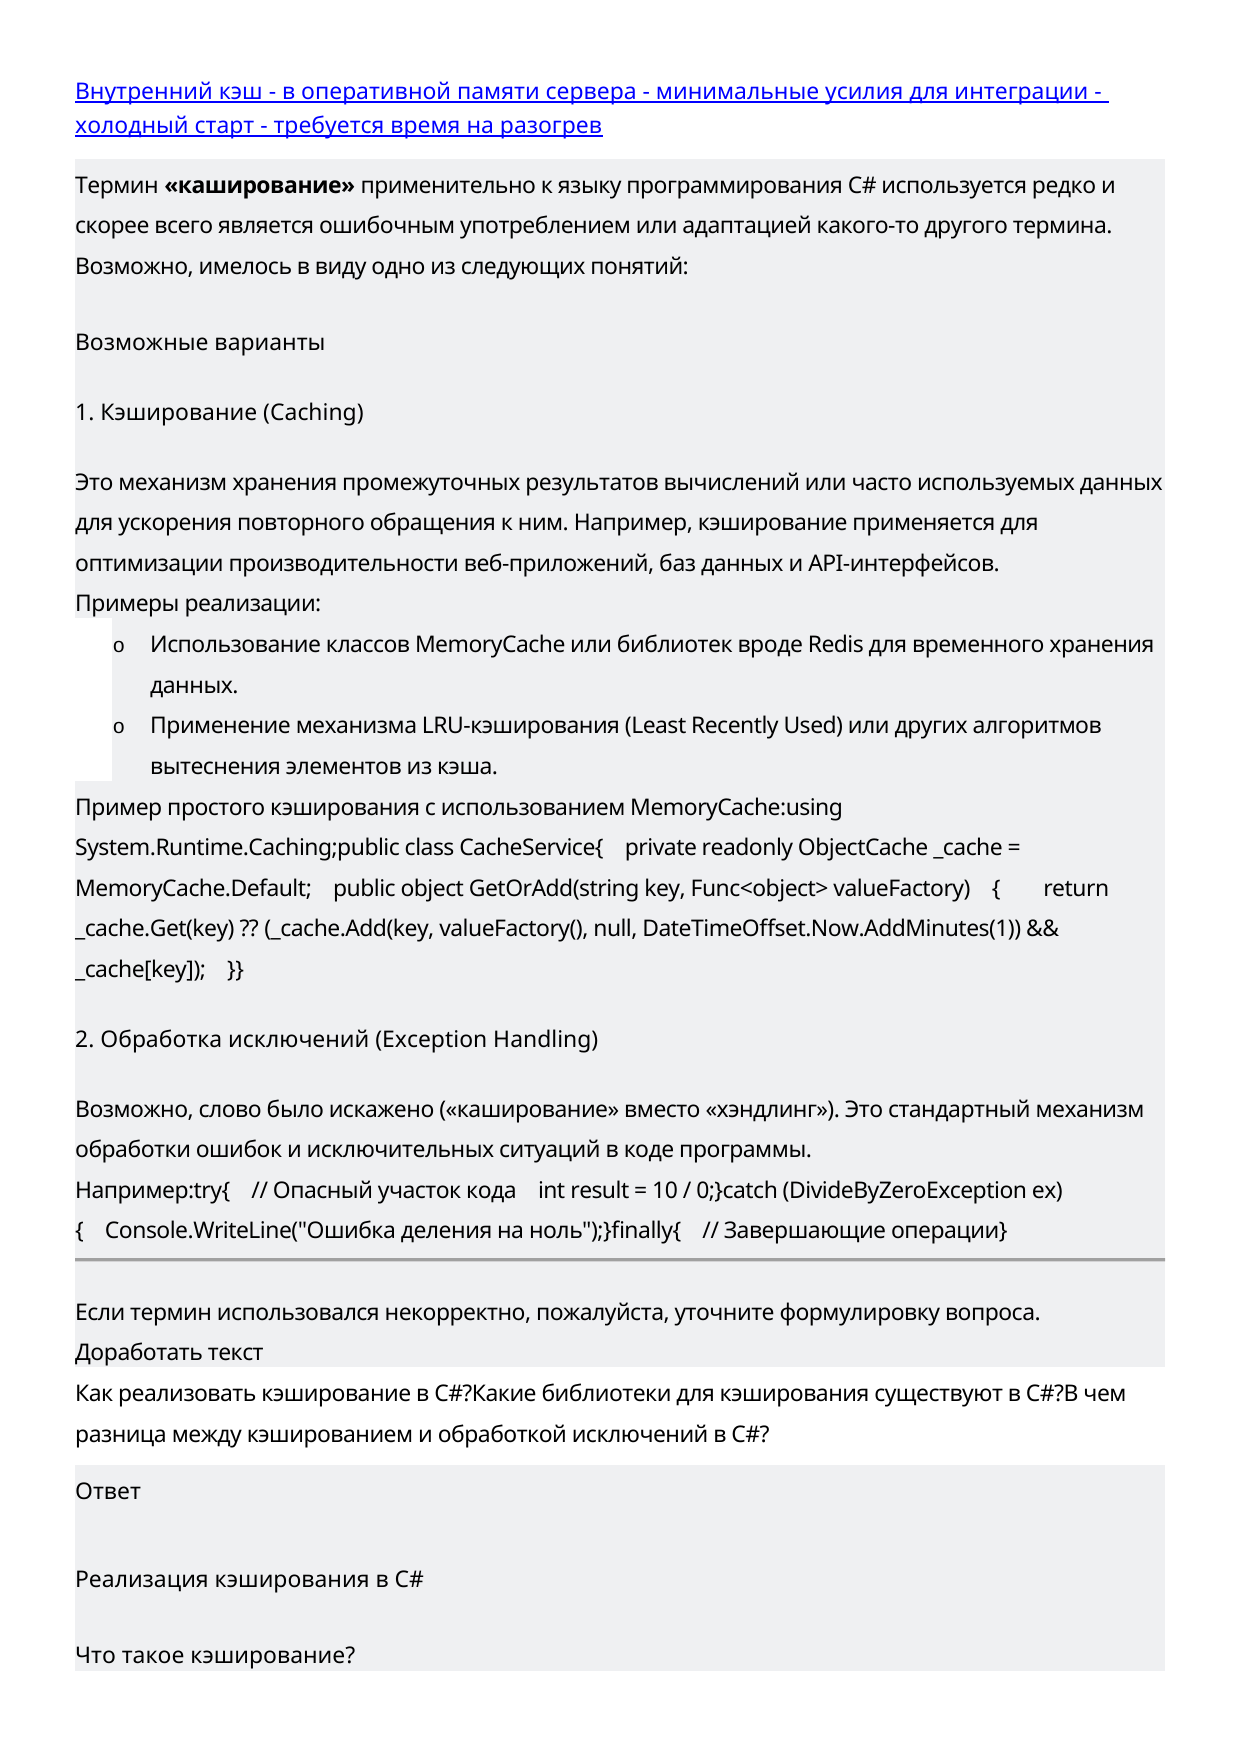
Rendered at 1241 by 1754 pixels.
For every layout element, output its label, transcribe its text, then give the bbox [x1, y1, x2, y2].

text Ответ [75, 1465, 1165, 1506]
text Возможно, слово было искажено («каширование» вместо «хэндлинг»). Это стандартный механизм обработки ошибок и исключительных ситуаций в коде программы. [75, 1083, 1165, 1164]
text Примеры реализации: [75, 578, 1165, 618]
list Применение механизма LRU-кэширования (Least Recently Used) или других алгоритмов вытеснения элементов из кэша. [112, 700, 1165, 781]
text Например:try{ // Опасный участок кода int result = 10 / 0;}catch (DivideByZeroException ex){ Console.WriteLine("Ошибка деления на ноль");}finally{ // Завершающие операции} [75, 1164, 1165, 1246]
text Возможные варианты [75, 310, 1165, 357]
text Реализация кэширования в C# [75, 1535, 1165, 1594]
text Термин «каширование» применительно к языку программирования C# используется редко и скорее всего является ошибочным употреблением или адаптацией какого-то другого термина. Возможно, имелось в виду одно из следующих понятий: [75, 159, 1165, 281]
text Пример простого кэширования с использованием MemoryCache:using System.Runtime.Caching;public class CacheService{ private readonly ObjectCache _cache = MemoryCache.Default; public object GetOrAdd(string key, Func<object> valueFactory) { return _cache.Get(key) ?? (_cache.Add(key, valueFactory(), null, DateTimeOffset.Now.AddMinutes(1)) && _cache[key]); }} [75, 781, 1165, 984]
list Использование классов MemoryCache или библиотек вроде Redis для временного хранения данных. [112, 618, 1165, 700]
text Внутренний кэш - в оперативной памяти сервера - минимальные усилия для интеграции - холодный старт - требуется время на разогрев [75, 75, 1165, 140]
text Это механизм хранения промежуточных результатов вычислений или часто используемых данных для ускорения повторного обращения к ним. Например, кэширование применяется для оптимизации производительности веб-приложений, баз данных и API-интерфейсов. [75, 456, 1165, 578]
text Как реализовать кэширование в C#?Какие библиотеки для кэширования существуют в C#?В чем разница между кэшированием и обработкой исключений в C#? [75, 1367, 1165, 1449]
text Что такое кэширование? [75, 1624, 1165, 1671]
text Доработать текст [75, 1327, 1165, 1367]
text 2. Обработка исключений (Exception Handling) [75, 1013, 1165, 1054]
text 1. Кэширование (Caching) [75, 386, 1165, 427]
text Если термин использовался некорректно, пожалуйста, уточните формулировку вопроса. [75, 1286, 1165, 1327]
